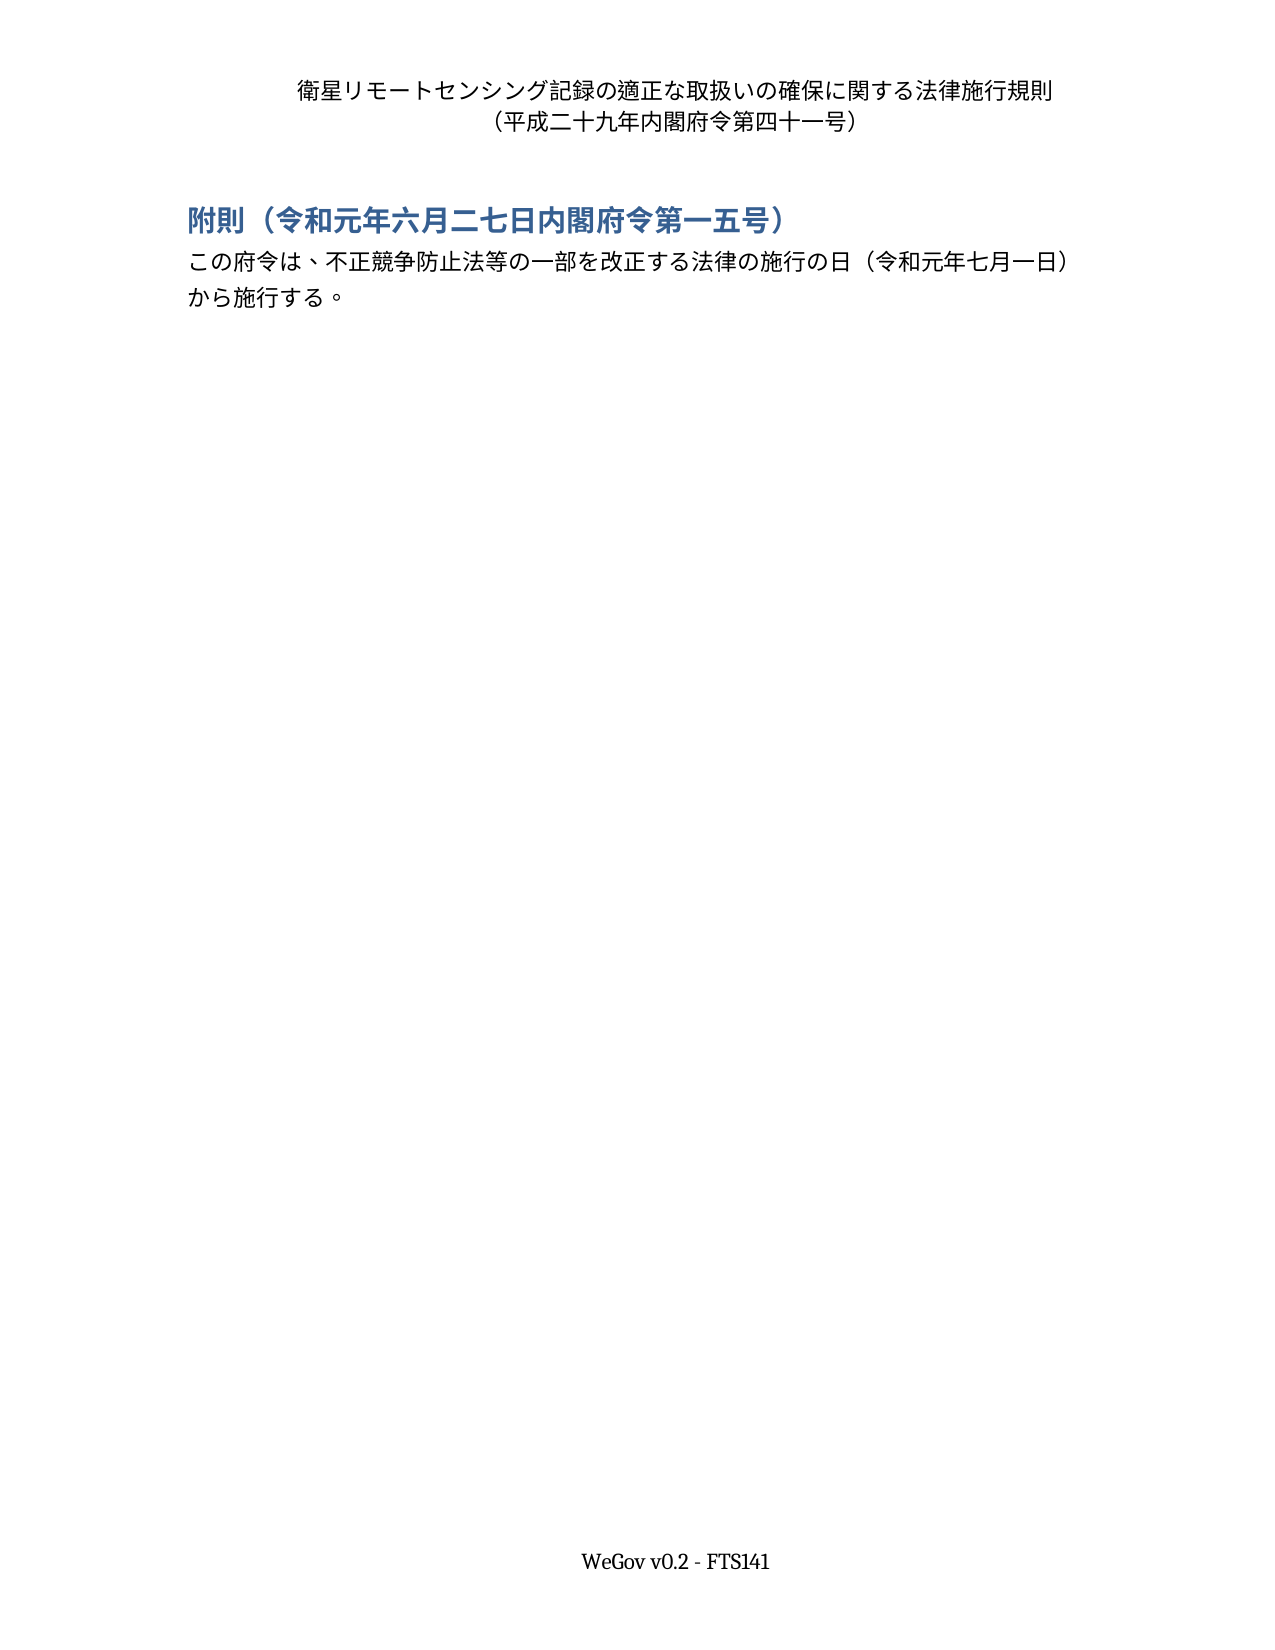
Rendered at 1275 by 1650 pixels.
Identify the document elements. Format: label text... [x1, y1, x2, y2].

subtitle 附則（令和元年六月二七日内閣府令第一五号） [187, 200, 1087, 240]
text この府令は、不正競争防止法等の一部を改正する法律の施行の日（令和元年七月一日）から施行する。 [187, 246, 1087, 313]
